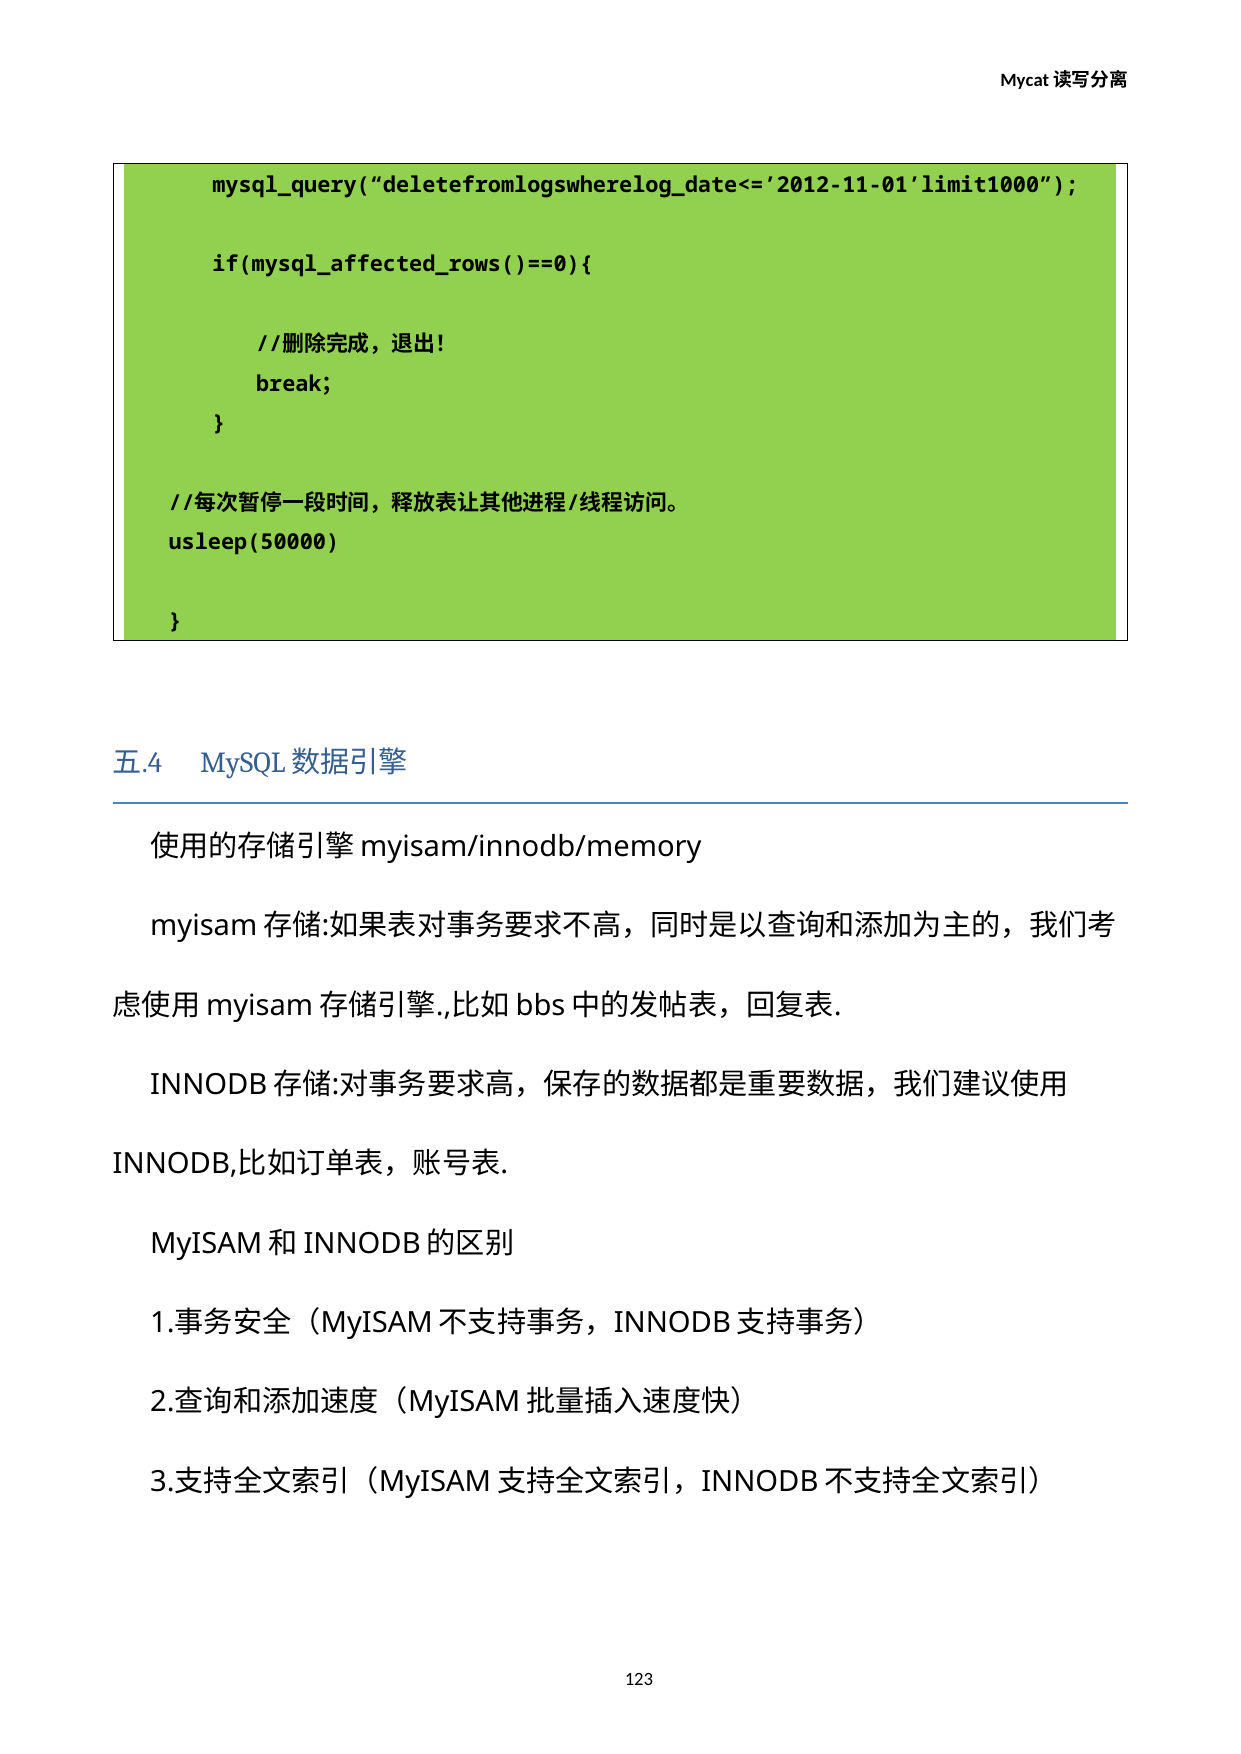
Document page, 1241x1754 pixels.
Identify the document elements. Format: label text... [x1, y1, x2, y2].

text INNODB存储:对事务要求高，保存的数据都是重要数据，我们建议使用INNODB,比如订单表，账号表. [112, 1042, 1128, 1201]
text myisam存储:如果表对事务要求不高，同时是以查询和添加为主的，我们考虑使用myisam存储引擎.,比如bbs中的发帖表，回复表. [112, 883, 1128, 1042]
text 使用的存储引擎myisam/innodb/memory [112, 804, 1128, 883]
text 1.事务安全（MyISAM不支持事务，INNODB支持事务） [112, 1280, 1128, 1359]
subtitle MySQL数据引擎 [112, 720, 1128, 804]
text MyISAM和INNODB的区别 [112, 1201, 1128, 1280]
text 3.支持全文索引（MyISAM支持全文索引，INNODB不支持全文索引） [112, 1439, 1128, 1518]
text 2.查询和添加速度（MyISAM批量插入速度快） [112, 1359, 1128, 1439]
